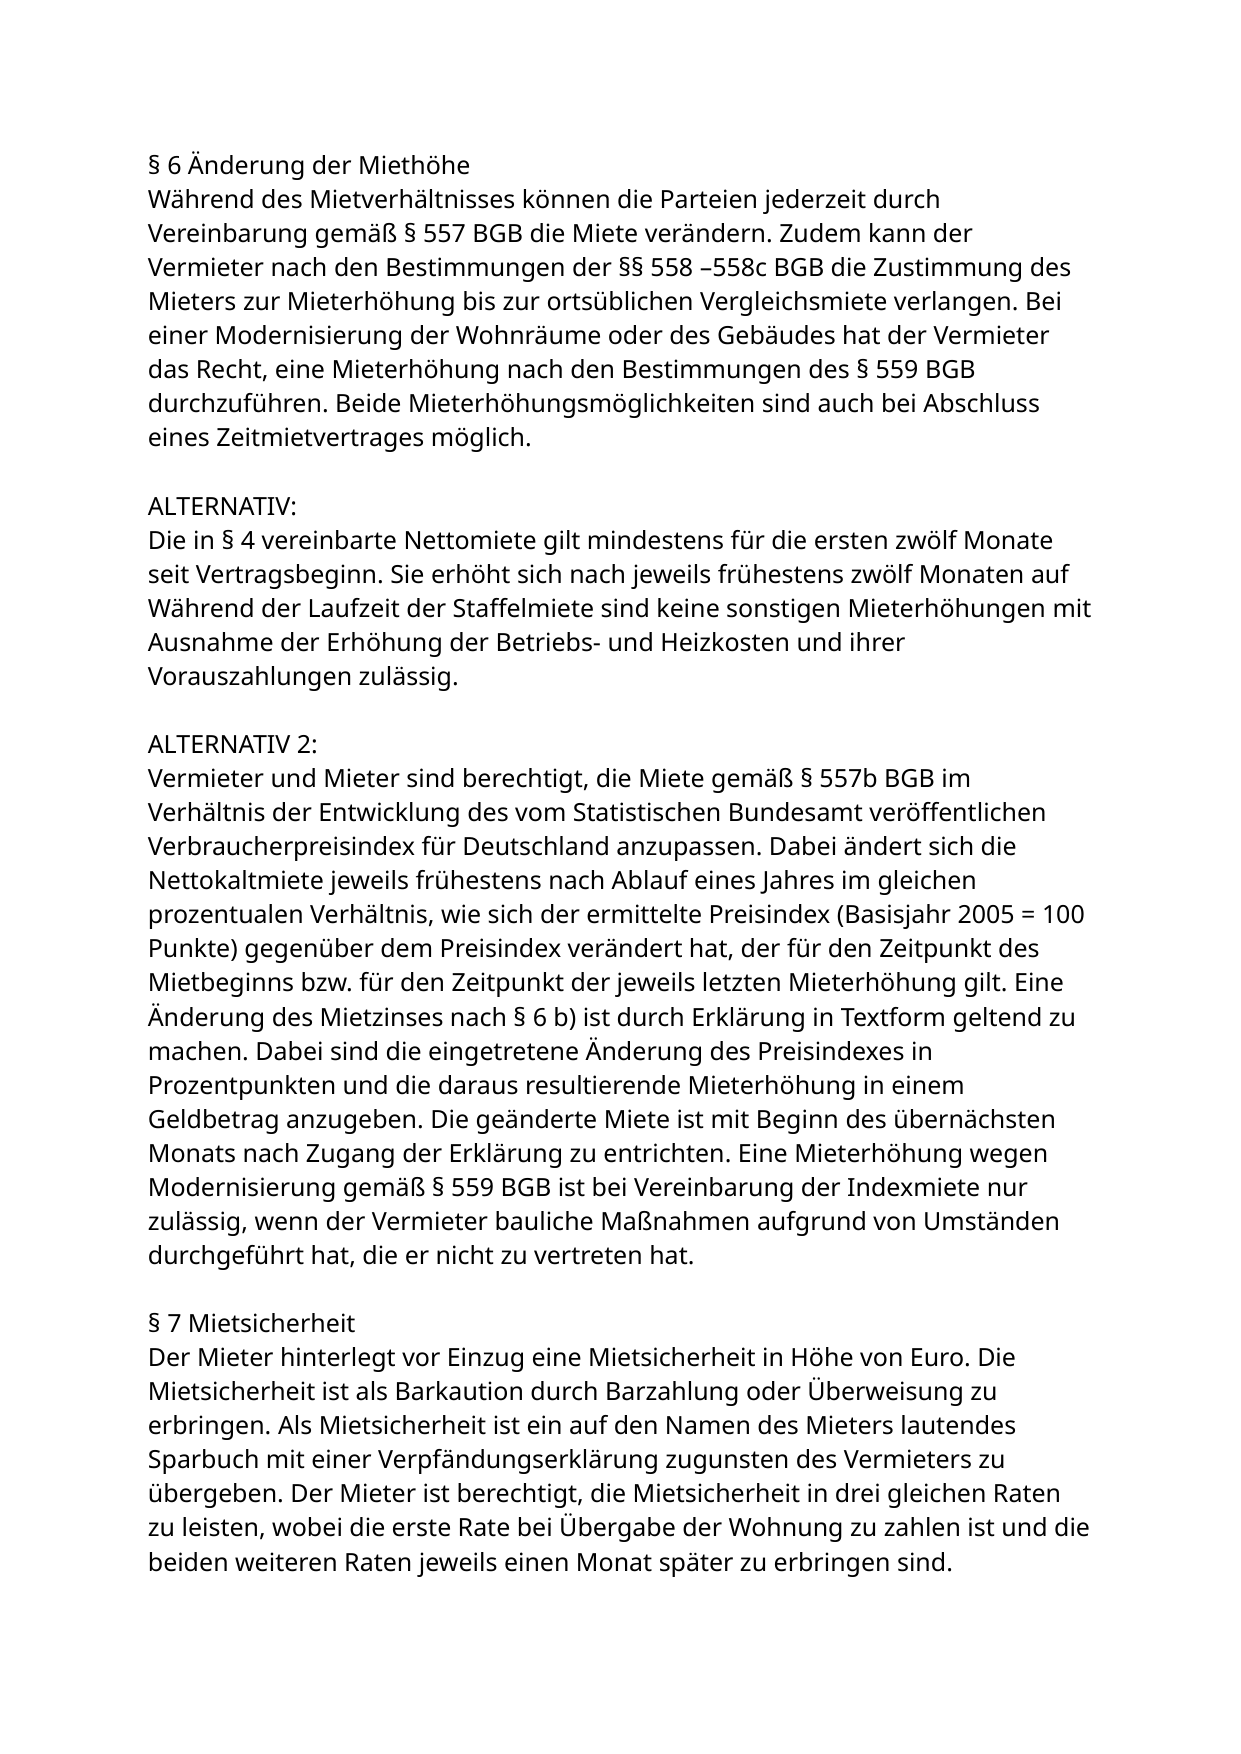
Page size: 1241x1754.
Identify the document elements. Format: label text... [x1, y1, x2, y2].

text § 6 Änderung der Miethöhe [148, 148, 1093, 182]
text § 7 Mietsicherheit [148, 1306, 1093, 1340]
text Vermieter und Mieter sind berechtigt, die Miete gemäß § 557b BGB im Verhältnis der Entwicklung des vom Statistischen Bundesamt veröffentlichen Verbraucherpreisindex für Deutschland anzupassen. Dabei ändert sich die Nettokaltmiete jeweils frühestens nach Ablauf eines Jahres im gleichen prozentualen Verhältnis, wie sich der ermittelte Preisindex (Basisjahr 2005 = 100 Punkte) gegenüber dem Preisindex verändert hat, der für den Zeitpunkt des Mietbeginns bzw. für den Zeitpunkt der jeweils letzten Mieterhöhung gilt. Eine Änderung des Mietzinses nach § 6 b) ist durch Erklärung in Textform geltend zu machen. Dabei sind die eingetretene Änderung des Preisindexes in Prozentpunkten und die daraus resultierende Mieterhöhung in einem Geldbetrag anzugeben. Die geänderte Miete ist mit Beginn des übernächsten Monats nach Zugang der Erklärung zu entrichten. Eine Mieterhöhung wegen Modernisierung gemäß § 559 BGB ist bei Vereinbarung der Indexmiete nur zulässig, wenn der Vermieter bauliche Maßnahmen aufgrund von Umständen durchgeführt hat, die er nicht zu vertreten hat. [148, 761, 1093, 1272]
text Der Mieter hinterlegt vor Einzug eine Mietsicherheit in Höhe von Euro. Die Mietsicherheit ist als Barkaution durch Barzahlung oder Überweisung zu erbringen. Als Mietsicherheit ist ein auf den Namen des Mieters lautendes Sparbuch mit einer Verpfändungserklärung zugunsten des Vermieters zu übergeben. Der Mieter ist berechtigt, die Mietsicherheit in drei gleichen Raten zu leisten, wobei die erste Rate bei Übergabe der Wohnung zu zahlen ist und die beiden weiteren Raten jeweils einen Monat später zu erbringen sind. [148, 1340, 1093, 1578]
text ALTERNATIV: [148, 488, 1093, 522]
text Während des Mietverhältnisses können die Parteien jederzeit durch Vereinbarung gemäß § 557 BGB die Miete verändern. Zudem kann der Vermieter nach den Bestimmungen der §§ 558 –558c BGB die Zustimmung des Mieters zur Mieterhöhung bis zur ortsüblichen Vergleichsmiete verlangen. Bei einer Modernisierung der Wohnräume oder des Gebäudes hat der Vermieter das Recht, eine Mieterhöhung nach den Bestimmungen des § 559 BGB durchzuführen. Beide Mieterhöhungsmöglichkeiten sind auch bei Abschluss eines Zeitmietvertrages möglich. [148, 182, 1093, 454]
text Während der Laufzeit der Staffelmiete sind keine sonstigen Mieterhöhungen mit Ausnahme der Erhöhung der Betriebs- und Heizkosten und ihrer Vorauszahlungen zulässig. [148, 590, 1093, 693]
text ALTERNATIV 2: [148, 727, 1093, 761]
text Die in § 4 vereinbarte Nettomiete gilt mindestens für die ersten zwölf Monate seit Vertragsbeginn. Sie erhöht sich nach jeweils frühestens zwölf Monaten auf [148, 522, 1093, 590]
